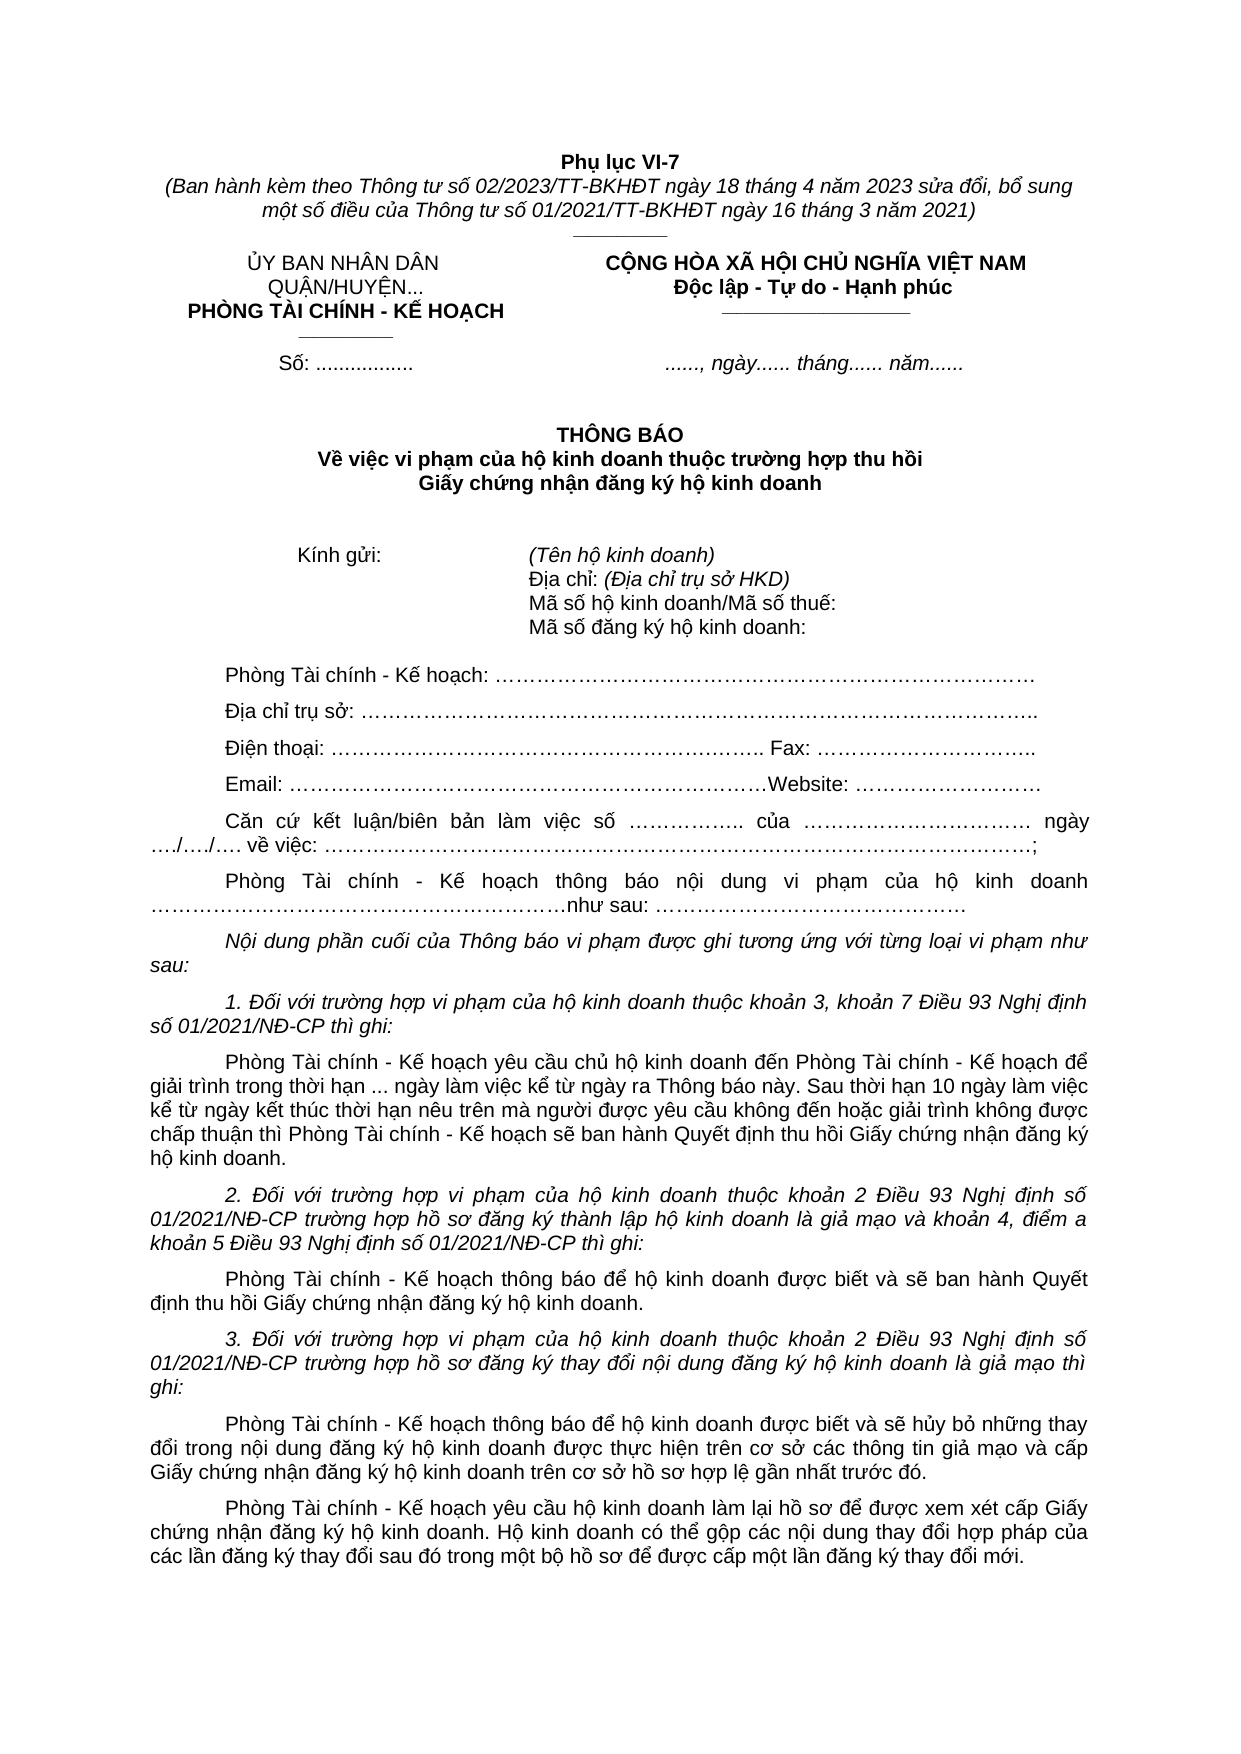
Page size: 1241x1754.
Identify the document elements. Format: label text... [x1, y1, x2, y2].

text Phòng Tài chính - Kế hoạch thông báo nội dung vi phạm của hộ kinh doanh ……………………………………………………như sau: ……………………………………… [150, 869, 1090, 917]
text Điện thoại: ……………………………………………….…….. Fax: ………………………….. [150, 736, 1090, 759]
table_header ỦY BAN NHÂN DÂN QUẬN/HUYỆN... PHÒNG TÀI CHÍNH - KẾ HOẠCH _____________ [150, 251, 542, 351]
text Phòng Tài chính - Kế hoạch thông báo để hộ kinh doanh được biết và sẽ hủy bỏ những thay đổi trong nội dung đăng ký hộ kinh doanh được thực hiện trên cơ sở các thông tin giả mạo và cấp Giấy chứng nhận đăng ký hộ kinh doanh trên cơ sở hồ sơ hợp lệ gần nhất trước đó. [150, 1412, 1090, 1483]
text _____________ [150, 222, 1090, 251]
text Phụ lục VI-7 [150, 150, 1090, 174]
table_header (Tên hộ kinh doanh) Địa chỉ: (Địa chỉ trụ sở HKD) Mã số hộ kinh doanh/Mã số thuế: Mã số đăng ký hộ kinh doanh: [529, 543, 1090, 639]
text 1. Đối với trường hợp vi phạm của hộ kinh doanh thuộc khoản 3, khoản 7 Điều 93 Nghị định số 01/2021/NĐ-CP thì ghi: [150, 990, 1090, 1038]
text 3. Đối với trường hợp vi phạm của hộ kinh doanh thuộc khoản 2 Điều 93 Nghị định số 01/2021/NĐ-CP trường hợp hồ sơ đăng ký thay đổi nội dung đăng ký hộ kinh doanh là giả mạo thì ghi: [150, 1327, 1090, 1399]
table_cell ......, ngày...... tháng...... năm...... [542, 351, 1090, 375]
text Về việc vi phạm của hộ kinh doanh thuộc trường hợp thu hồi [150, 447, 1090, 471]
text (Ban hành kèm theo Thông tư số 02/2023/TT-BKHĐT ngày 18 tháng 4 năm 2023 sửa đổi, bổ sung một số điều của Thông tư số 01/2021/TT-BKHĐT ngày 16 tháng 3 năm 2021) [150, 174, 1090, 222]
table_header CỘNG HÒA XÃ HỘI CHỦ NGHĨA VIỆT NAM Độc lập - Tự do - Hạnh phúc __________________________ [542, 251, 1090, 351]
text THÔNG BÁO [150, 423, 1090, 447]
text Phòng Tài chính - Kế hoạch: …………………………………………………………………… [150, 663, 1090, 687]
text Phòng Tài chính - Kế hoạch yêu cầu hộ kinh doanh làm lại hồ sơ để được xem xét cấp Giấy chứng nhận đăng ký hộ kinh doanh. Hộ kinh doanh có thể gộp các nội dung thay đổi hợp pháp của các lần đăng ký thay đổi sau đó trong một bộ hồ sơ để được cấp một lần đăng ký thay đổi mới. [150, 1496, 1090, 1568]
table_cell Số: ................. [150, 351, 542, 375]
text Email: ……………………………………………………………Website: ……………………… [150, 772, 1090, 796]
text Phòng Tài chính - Kế hoạch thông báo để hộ kinh doanh được biết và sẽ ban hành Quyết định thu hồi Giấy chứng nhận đăng ký hộ kinh doanh. [150, 1267, 1090, 1315]
text 2. Đối với trường hợp vi phạm của hộ kinh doanh thuộc khoản 2 Điều 93 Nghị định số 01/2021/NĐ-CP trường hợp hồ sơ đăng ký thành lập hộ kinh doanh là giả mạo và khoản 4, điểm a khoản 5 Điều 93 Nghị định số 01/2021/NĐ-CP thì ghi: [150, 1182, 1090, 1254]
text Giấy chứng nhận đăng ký hộ kinh doanh [150, 471, 1090, 495]
table_header Kính gửi: [150, 543, 529, 639]
text Nội dung phần cuối của Thông báo vi phạm được ghi tương ứng với từng loại vi phạm như sau: [150, 929, 1090, 977]
text Phòng Tài chính - Kế hoạch yêu cầu chủ hộ kinh doanh đến Phòng Tài chính - Kế hoạch để giải trình trong thời hạn ... ngày làm việc kể từ ngày ra Thông báo này. Sau thời hạn 10 ngày làm việc kể từ ngày kết thúc thời hạn nêu trên mà người được yêu cầu không đến hoặc giải trình không được chấp thuận thì Phòng Tài chính - Kế hoạch sẽ ban hành Quyết định thu hồi Giấy chứng nhận đăng ký hộ kinh doanh. [150, 1050, 1090, 1170]
text Căn cứ kết luận/biên bản làm việc số …………….. của …………………………… ngày …./…./…. về việc: …………………………………………………………………………………………; [150, 808, 1090, 856]
text Địa chỉ trụ sở: …………………………………………………………………………………….. [150, 699, 1090, 723]
